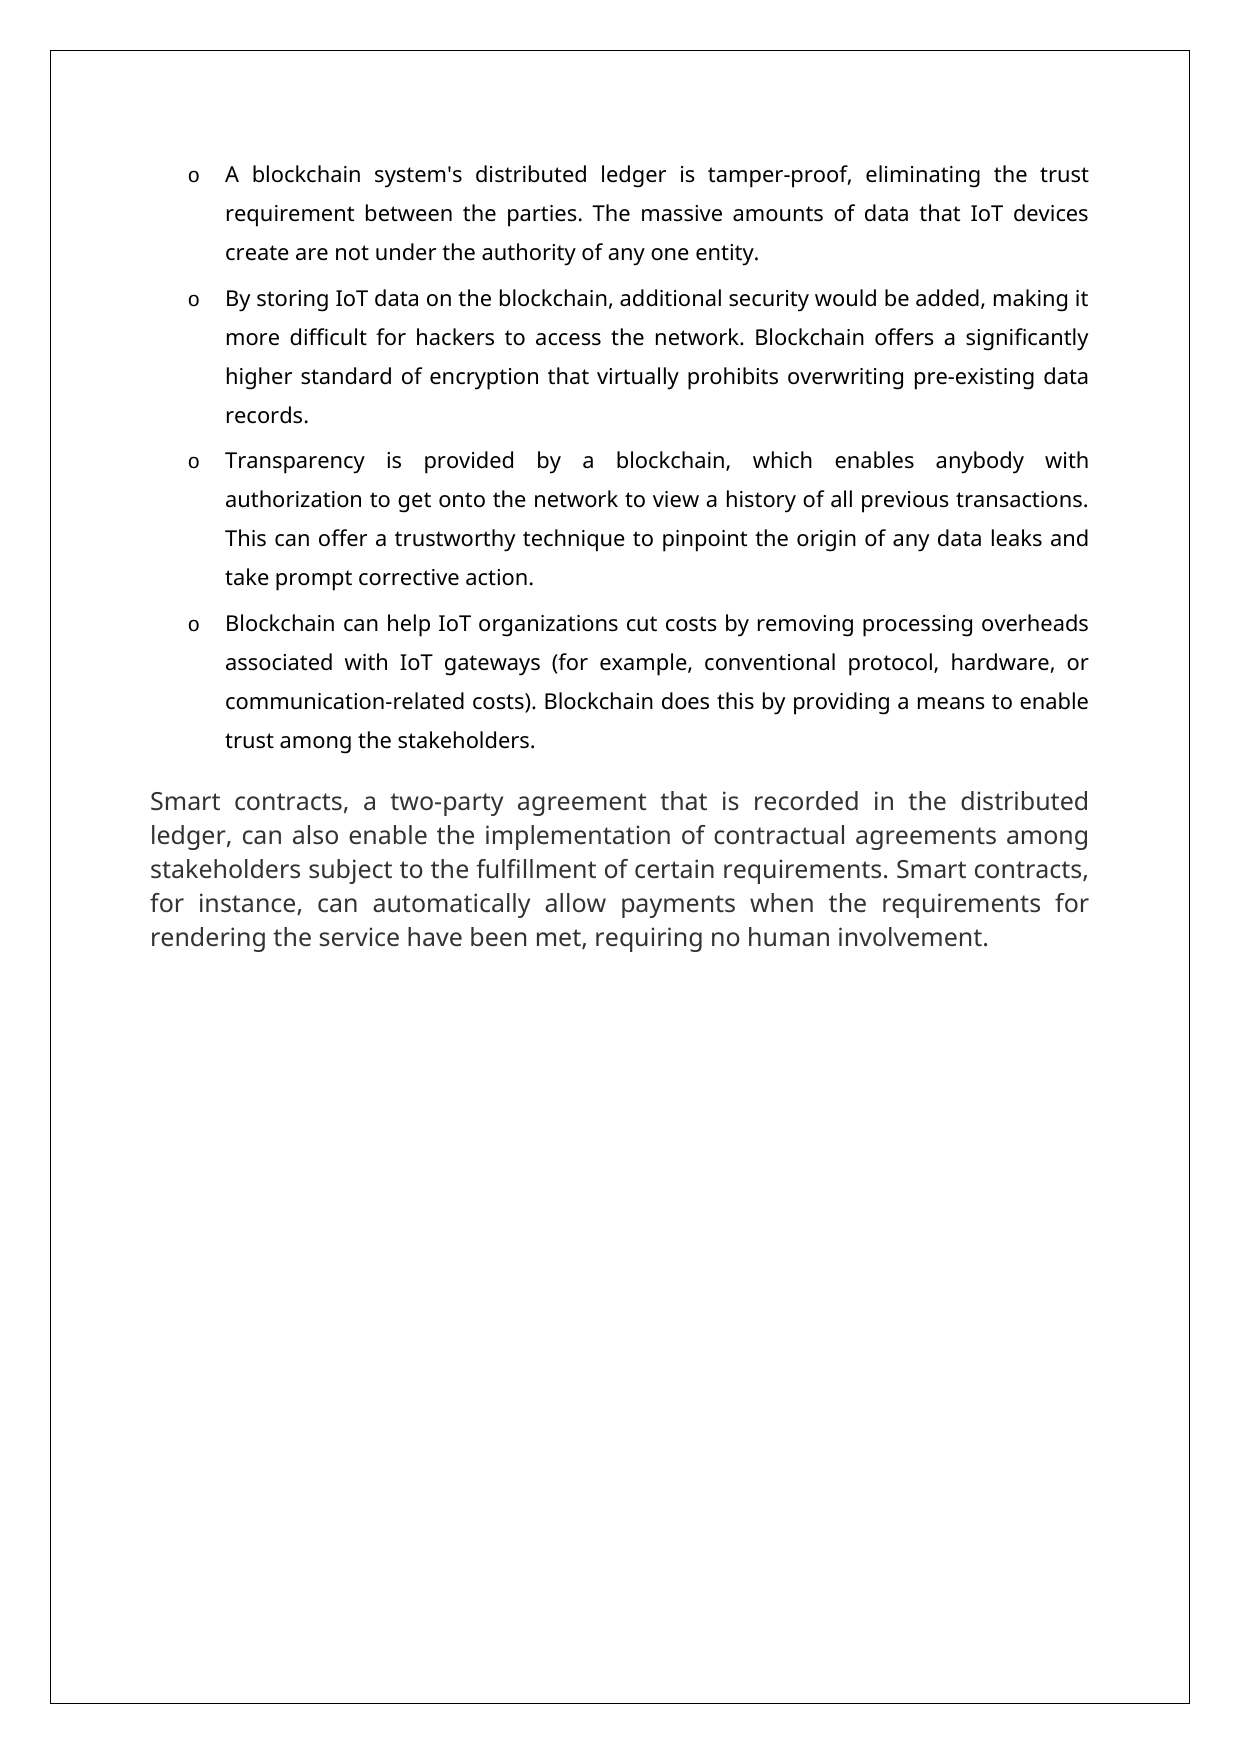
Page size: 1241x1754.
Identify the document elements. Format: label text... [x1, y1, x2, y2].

list Blockchain can help IoT organizations cut costs by removing processing overheads associated with IoT gateways (for example, conventional protocol, hardware, or communication-related costs). Blockchain does this by providing a means to enable trust among the stakeholders. [187, 598, 1090, 755]
list Transparency is provided by a blockchain, which enables anybody with authorization to get onto the network to view a history of all previous transactions. This can offer a trustworthy technique to pinpoint the origin of any data leaks and take prompt corrective action. [187, 436, 1090, 592]
list By storing IoT data on the blockchain, additional security would be added, making it more difficult for hackers to access the network. Blockchain offers a significantly higher standard of encryption that virtually prohibits overwriting pre-existing data records. [187, 273, 1090, 430]
text Smart contracts, a two-party agreement that is recorded in the distributed ledger, can also enable the implementation of contractual agreements among stakeholders subject to the fulfillment of certain requirements. Smart contracts, for instance, can automatically allow payments when the requirements for rendering the service have been met, requiring no human involvement. [150, 784, 1090, 954]
list A blockchain system's distributed ledger is tamper-proof, eliminating the trust requirement between the parties. The massive amounts of data that IoT devices create are not under the authority of any one entity. [187, 150, 1090, 267]
